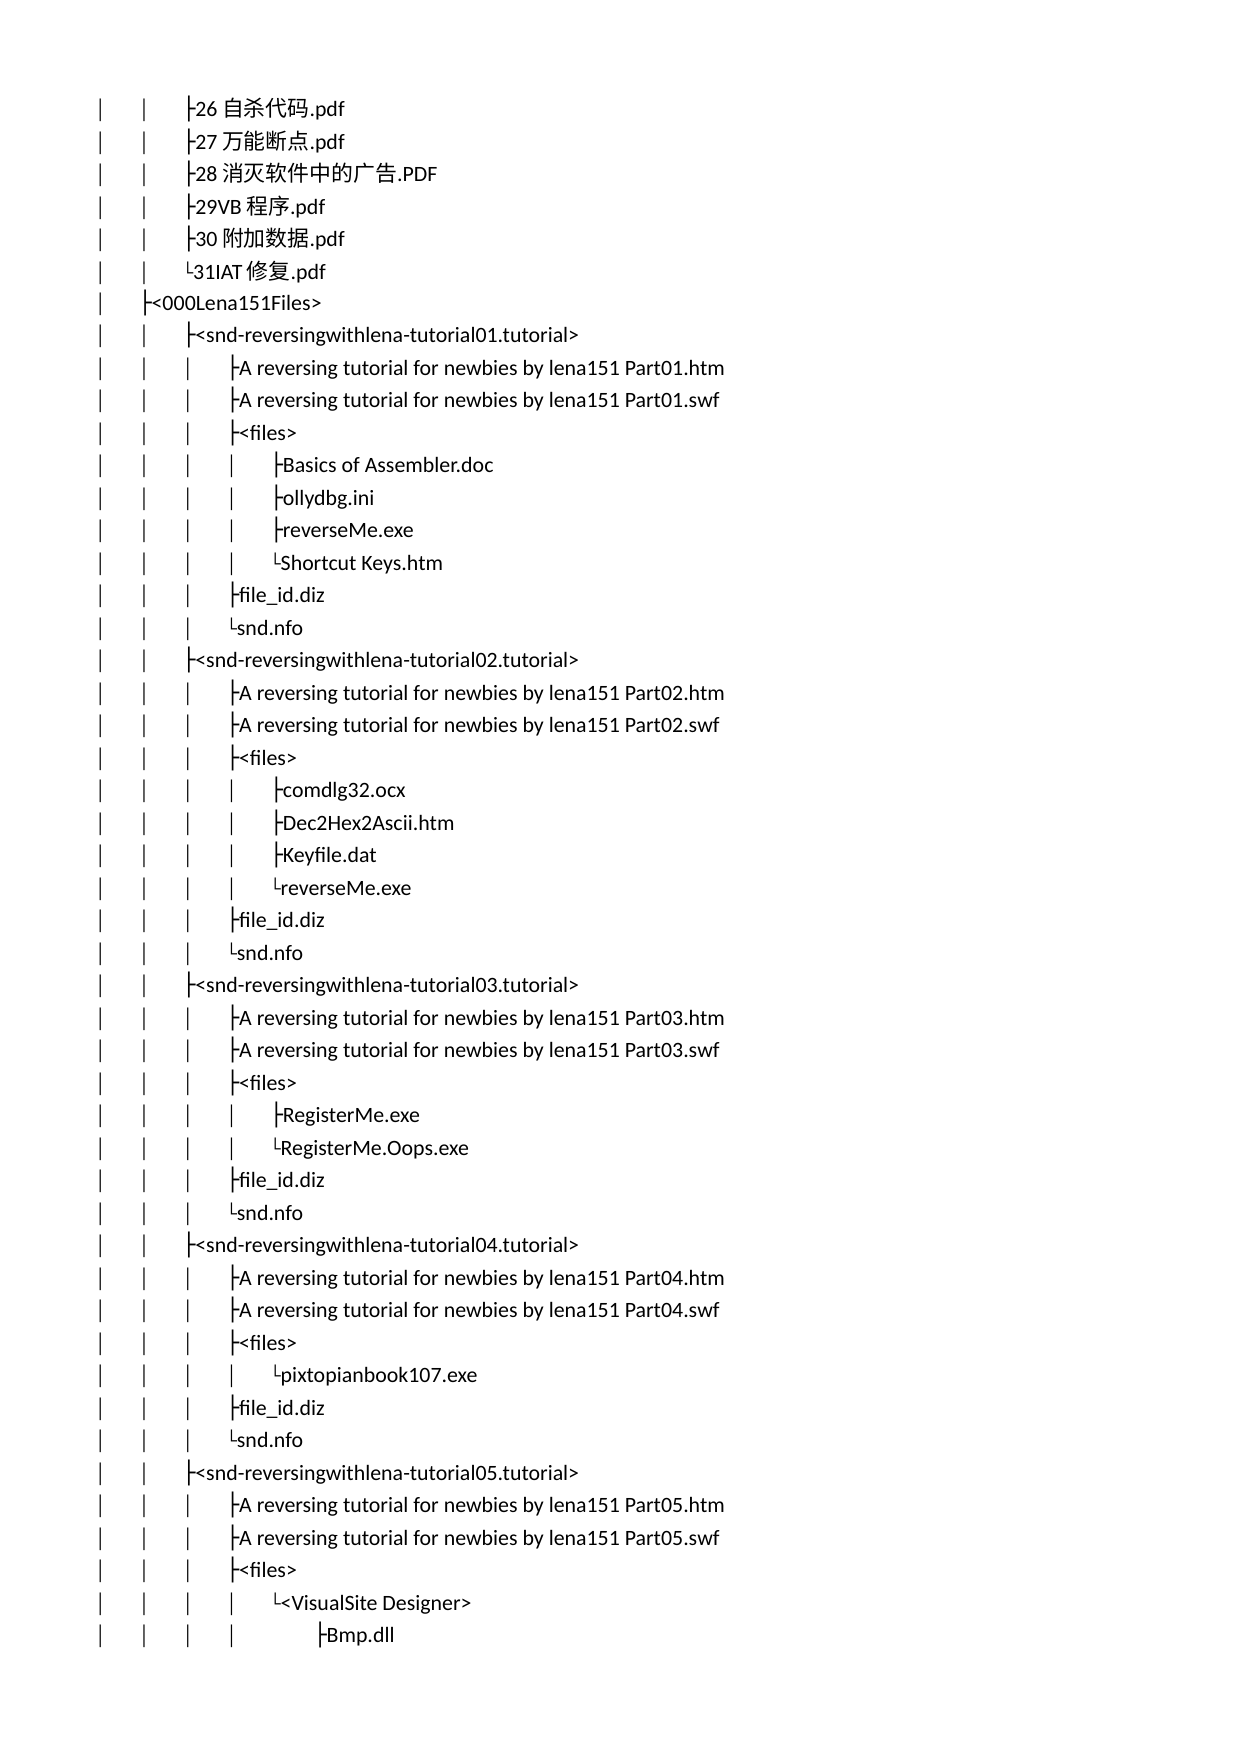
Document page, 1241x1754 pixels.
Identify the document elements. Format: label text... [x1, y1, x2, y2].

text │ │ ├<snd-reversingwithlena-tutorial03.tutorial> [94, 968, 1157, 1001]
text │ │ │ ├A reversing tutorial for newbies by lena151 Part01.htm [94, 351, 1157, 383]
text │ │ │ │ ├RegisterMe.exe [94, 1098, 1157, 1131]
text │ │ │ ├A reversing tutorial for newbies by lena151 Part02.swf [94, 708, 1157, 741]
text │ │ │ ├<files> [94, 1066, 1157, 1098]
text │ │ ├26自杀代码.pdf [94, 91, 1157, 123]
text │ │ │ ├<files> [94, 741, 1157, 773]
text │ │ │ │ └reverseMe.exe [94, 871, 1157, 903]
text │ │ │ │ ├Basics of Assembler.doc [94, 448, 1157, 481]
text │ │ │ ├A reversing tutorial for newbies by lena151 Part03.htm [94, 1001, 1157, 1033]
text │ │ │ ├A reversing tutorial for newbies by lena151 Part03.swf [94, 1033, 1157, 1066]
text │ │ │ ├A reversing tutorial for newbies by lena151 Part01.swf [94, 383, 1157, 416]
text │ │ │ ├A reversing tutorial for newbies by lena151 Part04.swf [94, 1293, 1157, 1326]
text │ │ ├30附加数据.pdf [94, 221, 1157, 253]
text │ │ │ ├A reversing tutorial for newbies by lena151 Part05.htm [94, 1488, 1157, 1521]
text │ │ │ ├<files> [94, 416, 1157, 448]
text │ │ │ │ └Shortcut Keys.htm [94, 546, 1157, 578]
text │ │ │ ├<files> [94, 1553, 1157, 1586]
text │ │ ├<snd-reversingwithlena-tutorial05.tutorial> [94, 1456, 1157, 1488]
text │ │ │ │ ├Keyfile.dat [94, 838, 1157, 871]
text │ ├<000Lena151Files> [94, 286, 1157, 318]
text │ │ │ │ ├ollydbg.ini [94, 481, 1157, 513]
text │ │ │ ├file_id.diz [94, 1391, 1157, 1423]
text │ │ ├29VB程序.pdf [94, 188, 1157, 221]
text │ │ │ │ ├reverseMe.exe [94, 513, 1157, 546]
text │ │ │ ├file_id.diz [94, 1163, 1157, 1196]
text │ │ │ │ └<VisualSite Designer> [94, 1586, 1157, 1618]
text │ │ │ └snd.nfo [94, 936, 1157, 968]
text │ │ │ ├A reversing tutorial for newbies by lena151 Part02.htm [94, 676, 1157, 708]
text │ │ ├<snd-reversingwithlena-tutorial02.tutorial> [94, 643, 1157, 676]
text │ │ ├<snd-reversingwithlena-tutorial01.tutorial> [94, 318, 1157, 351]
text │ │ │ └snd.nfo [94, 1423, 1157, 1456]
text │ │ ├27万能断点.pdf [94, 123, 1157, 156]
text │ │ │ │ ├comdlg32.ocx [94, 773, 1157, 806]
text │ │ │ └snd.nfo [94, 1196, 1157, 1228]
text │ │ │ │ └RegisterMe.Oops.exe [94, 1131, 1157, 1163]
text │ │ │ ├file_id.diz [94, 903, 1157, 936]
text │ │ │ ├<files> [94, 1326, 1157, 1358]
text │ │ ├28消灭软件中的广告.PDF [94, 156, 1157, 188]
text │ │ │ ├file_id.diz [94, 578, 1157, 611]
text │ │ │ │ ├Bmp.dll [94, 1618, 1157, 1651]
text │ │ │ │ └pixtopianbook107.exe [94, 1358, 1157, 1391]
text │ │ │ └snd.nfo [94, 611, 1157, 643]
text │ │ │ │ ├Dec2Hex2Ascii.htm [94, 806, 1157, 838]
text │ │ │ ├A reversing tutorial for newbies by lena151 Part04.htm [94, 1261, 1157, 1293]
text │ │ └31IAT修复.pdf [94, 253, 1157, 286]
text │ │ │ ├A reversing tutorial for newbies by lena151 Part05.swf [94, 1521, 1157, 1553]
text │ │ ├<snd-reversingwithlena-tutorial04.tutorial> [94, 1228, 1157, 1261]
